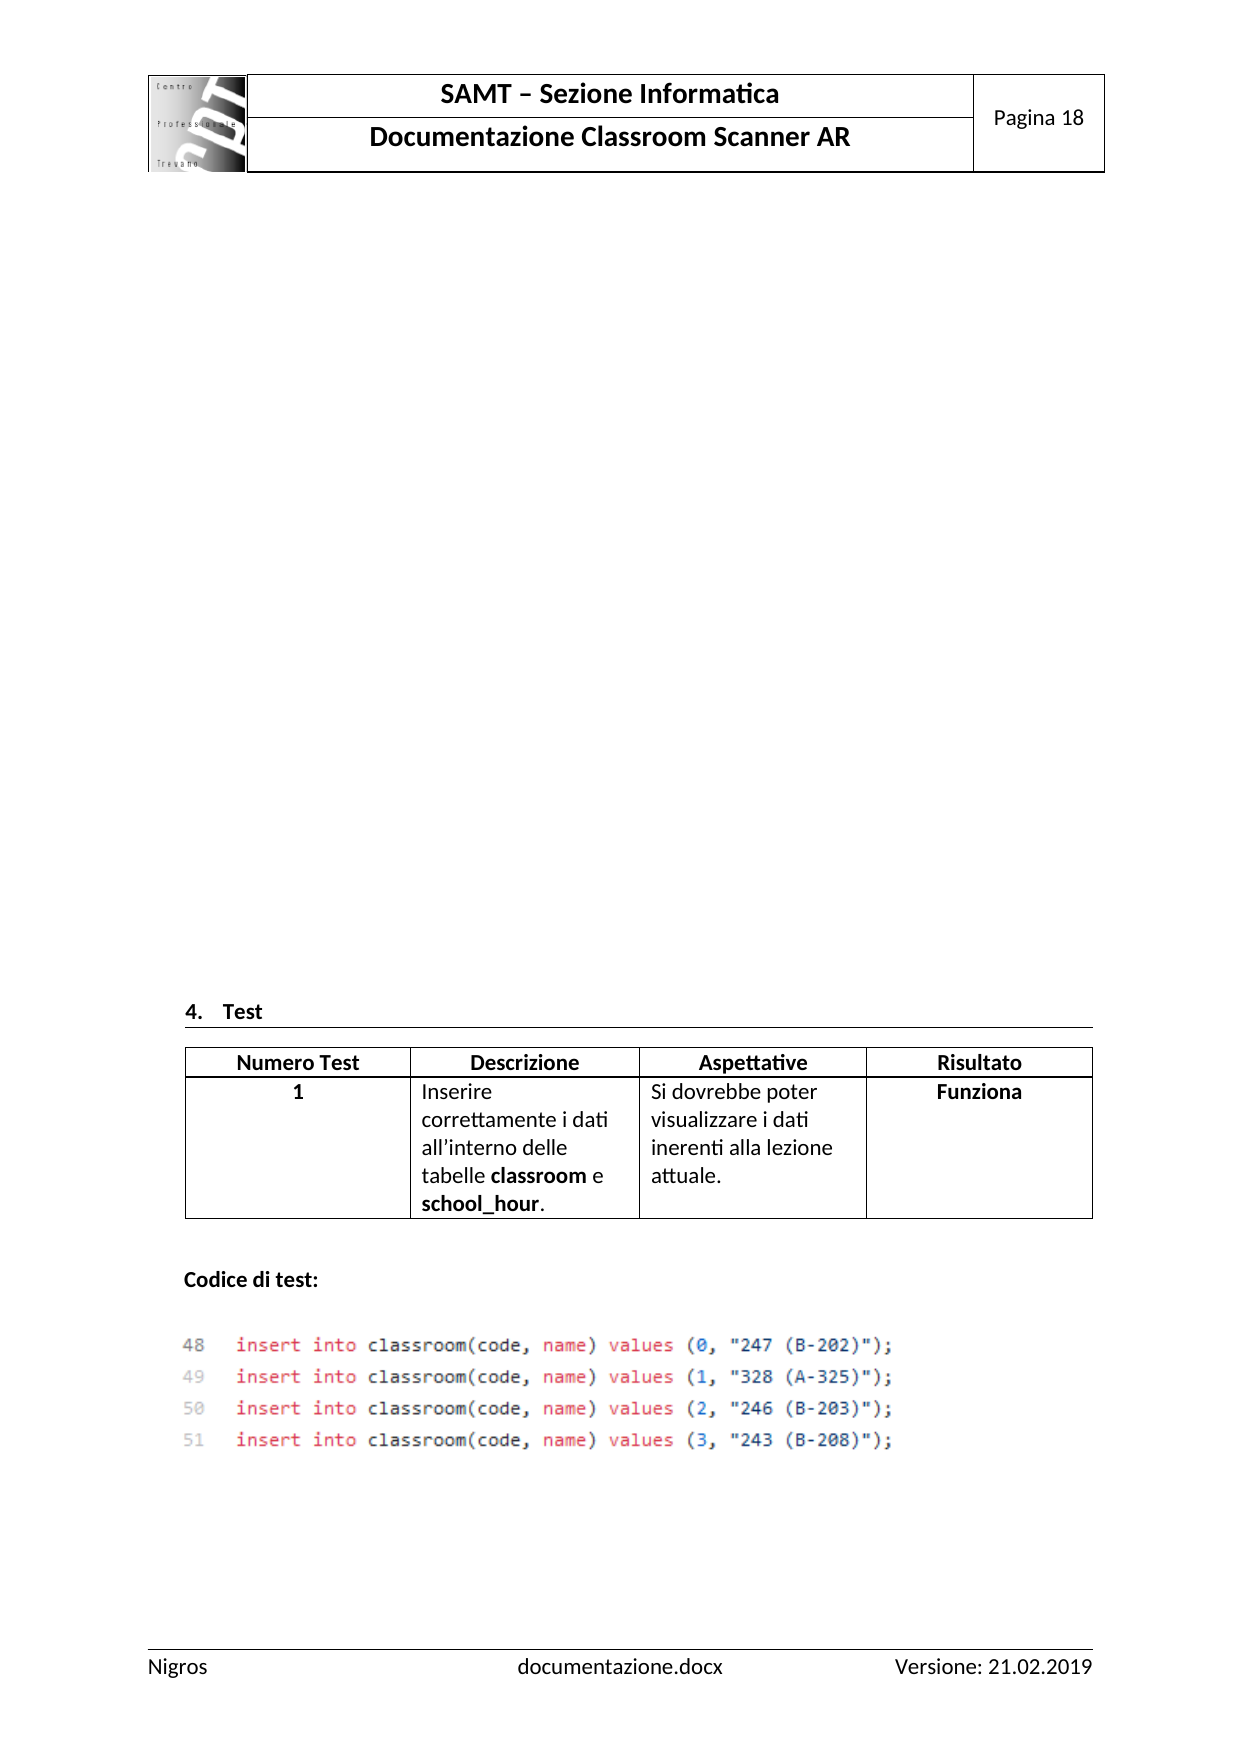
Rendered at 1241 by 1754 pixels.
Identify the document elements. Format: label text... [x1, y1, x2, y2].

table_cell Si dovrebbe poter visualizzare i dati inerenti alla lezione attuale. [640, 1078, 866, 1217]
table_header Aspettative [640, 1048, 866, 1076]
table_header Numero Test [186, 1048, 410, 1076]
table_header Risultato [867, 1048, 1092, 1076]
picture [169, 1332, 911, 1459]
table_cell Inserire correttamente i dati all’interno delle tabelle classroom e school_hour. [411, 1078, 639, 1217]
table_cell 1 [186, 1078, 410, 1217]
table_cell Funziona [867, 1078, 1092, 1217]
list Test [185, 997, 1093, 1027]
picture [148, 74, 247, 172]
text Codice di test: [148, 1265, 1093, 1293]
table_header Descrizione [411, 1048, 639, 1076]
